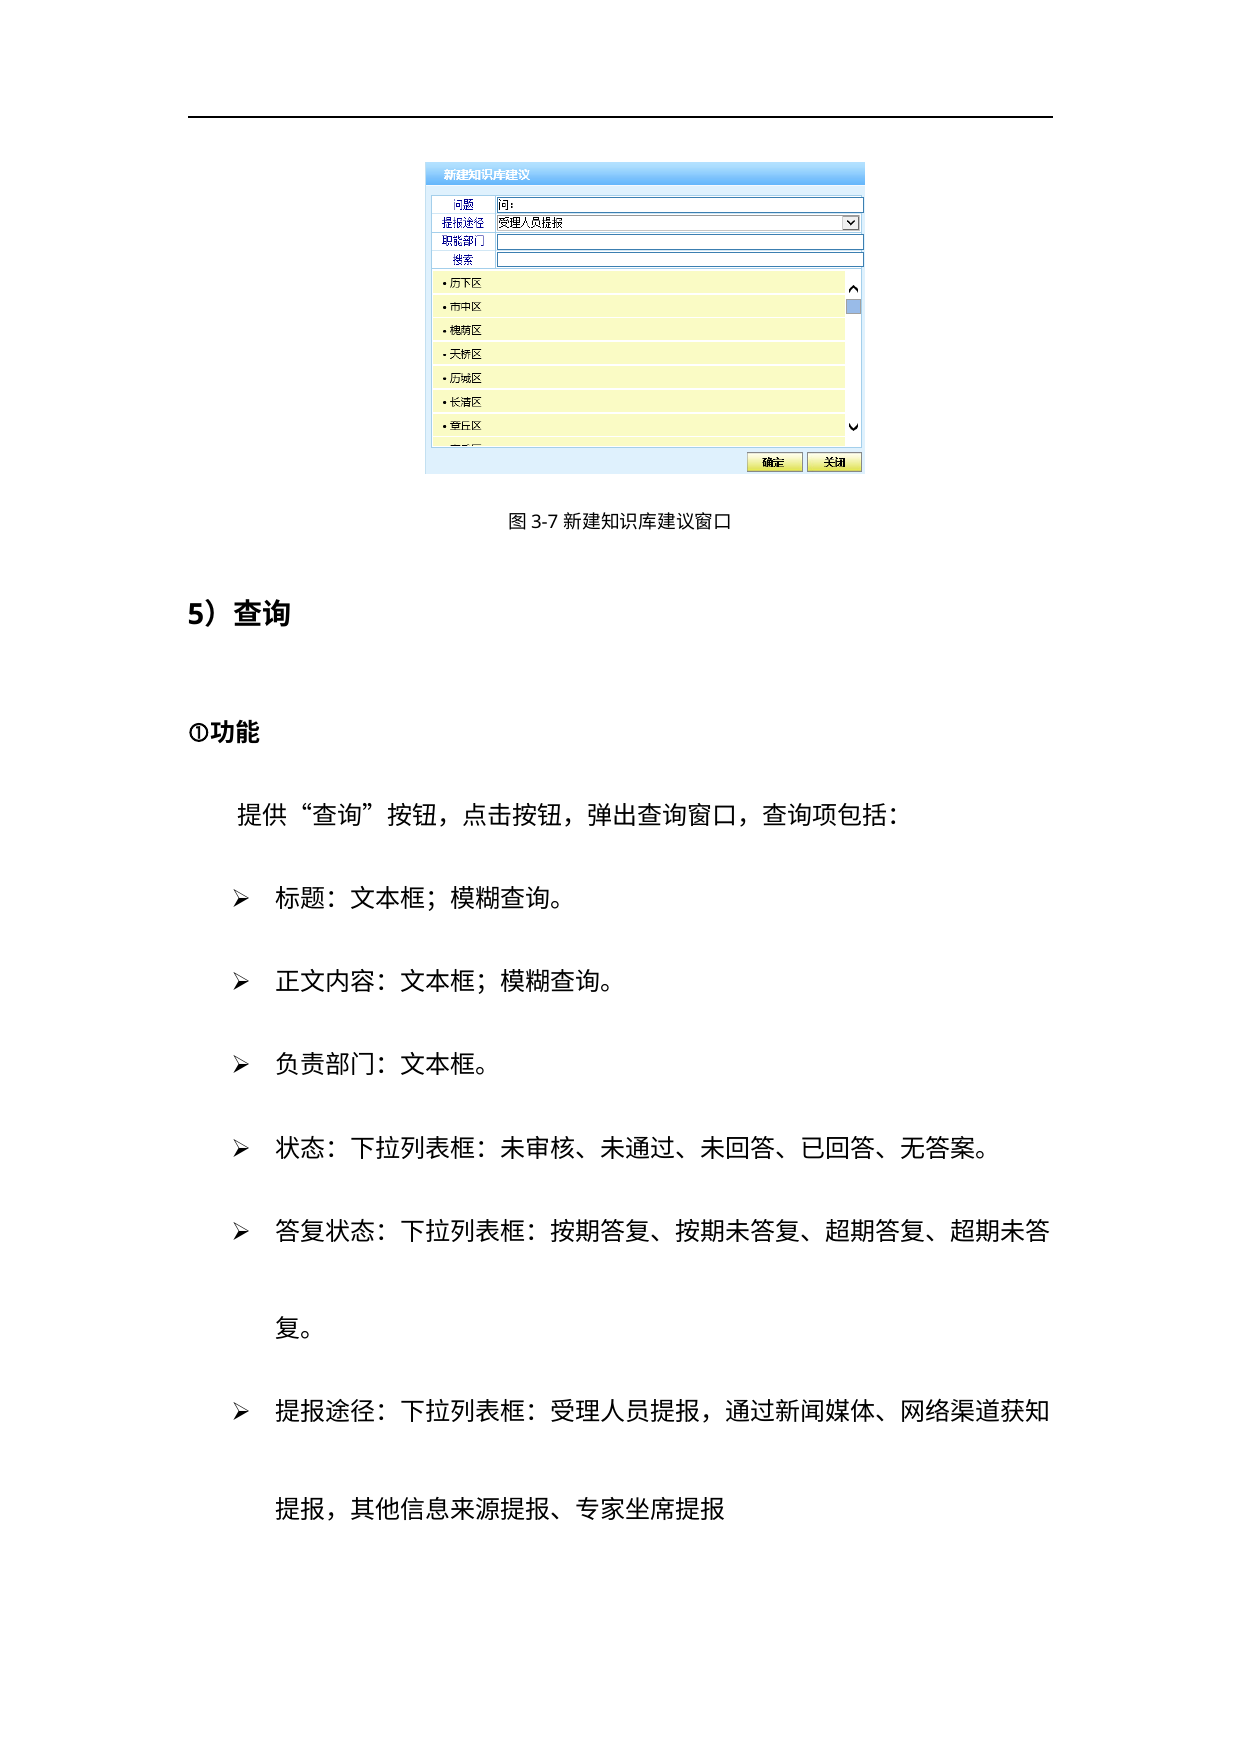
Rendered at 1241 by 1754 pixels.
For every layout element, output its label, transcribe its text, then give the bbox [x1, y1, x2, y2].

list 答复状态：下拉列表框：按期答复、按期未答复、超期答复、超期未答复。 [231, 1197, 1053, 1359]
list 正文内容：文本框；模糊查询。 [231, 947, 1053, 1012]
picture [425, 162, 865, 474]
list 标题：文本框；模糊查询。 [231, 864, 1053, 929]
list 负责部门：文本框。 [231, 1031, 1053, 1096]
text 提供“查询”按钮，点击按钮，弹出查询窗口，查询项包括： [187, 781, 1053, 846]
subtitle 5）查询 [187, 579, 1053, 644]
list 提报途径：下拉列表框：受理人员提报，通过新闻媒体、网络渠道获知提报，其他信息来源提报、专家坐席提报 [231, 1377, 1053, 1540]
text 图3-7 新建知识库建议窗口 [187, 504, 1053, 536]
text 功能 [187, 698, 1053, 763]
list 状态：下拉列表框：未审核、未通过、未回答、已回答、无答案。 [231, 1114, 1053, 1179]
